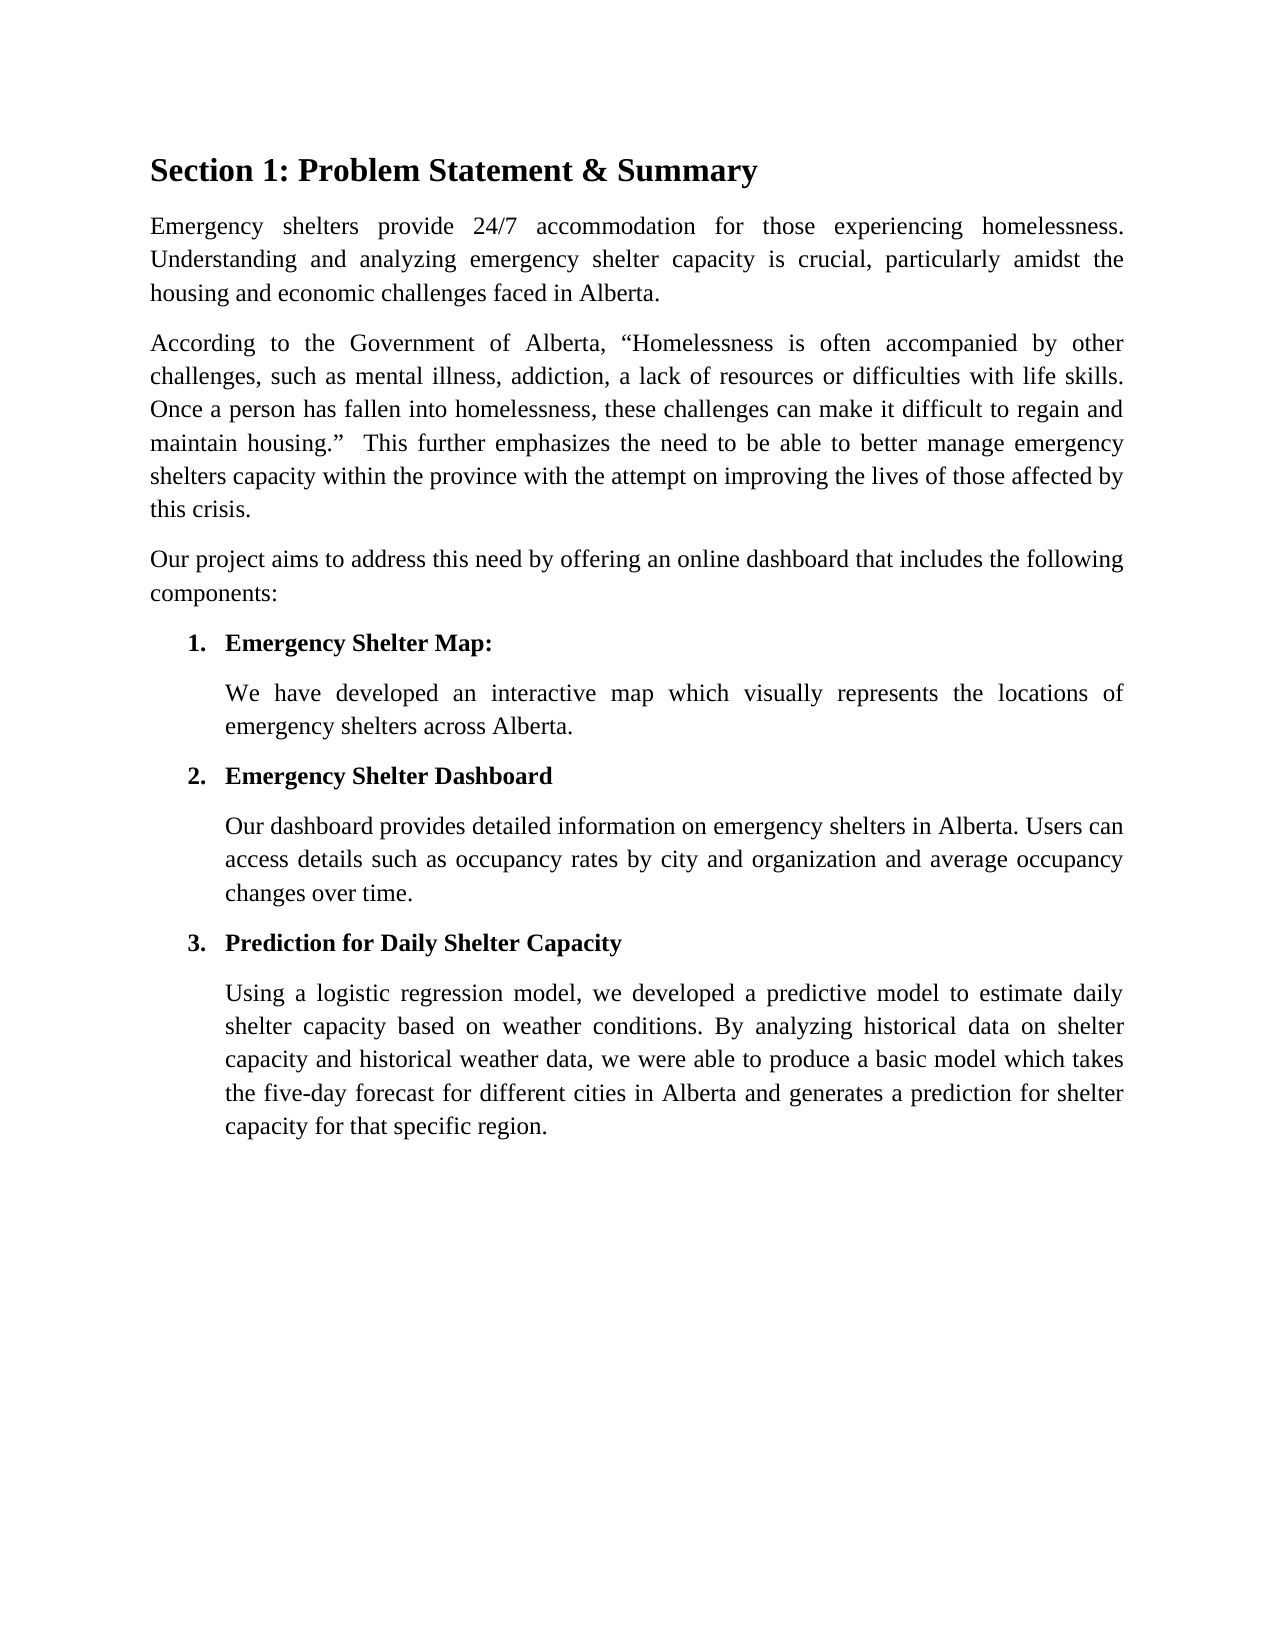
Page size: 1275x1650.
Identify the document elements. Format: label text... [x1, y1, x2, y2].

text Emergency shelters provide 24/7 accommodation for those experiencing homelessness. Understanding and analyzing emergency shelter capacity is crucial, particularly amidst the housing and economic challenges faced in Alberta. [150, 211, 1125, 306]
text According to the Government of Alberta, “Homelessness is often accompanied by other challenges, such as mental illness, addiction, a lack of resources or difficulties with life skills. Once a person has fallen into homelessness, these challenges can make it difficult to regain and maintain housing.” This further emphasizes the need to be able to better manage emergency shelters capacity within the province with the attempt on improving the lives of those affected by this crisis. [150, 328, 1125, 523]
list Emergency Shelter Map: [187, 628, 1125, 656]
list Emergency Shelter Dashboard [187, 761, 1125, 790]
text Our dashboard provides detailed information on emergency shelters in Alberta. Users can access details such as occupancy rates by city and organization and average occupancy changes over time. [225, 811, 1125, 906]
text Using a logistic regression model, we developed a predictive model to estimate daily shelter capacity based on weather conditions. By analyzing historical data on shelter capacity and historical weather data, we were able to produce a basic model which takes the five-day forecast for different cities in Alberta and generates a prediction for shelter capacity for that specific region. [225, 978, 1125, 1140]
text We have developed an interactive map which visually represents the locations of emergency shelters across Alberta. [225, 678, 1125, 740]
list Prediction for Daily Shelter Capacity [187, 928, 1125, 956]
text Section 1: Problem Statement & Summary [150, 150, 1125, 188]
text Our project aims to address this need by offering an online dashboard that includes the following components: [150, 544, 1125, 606]
